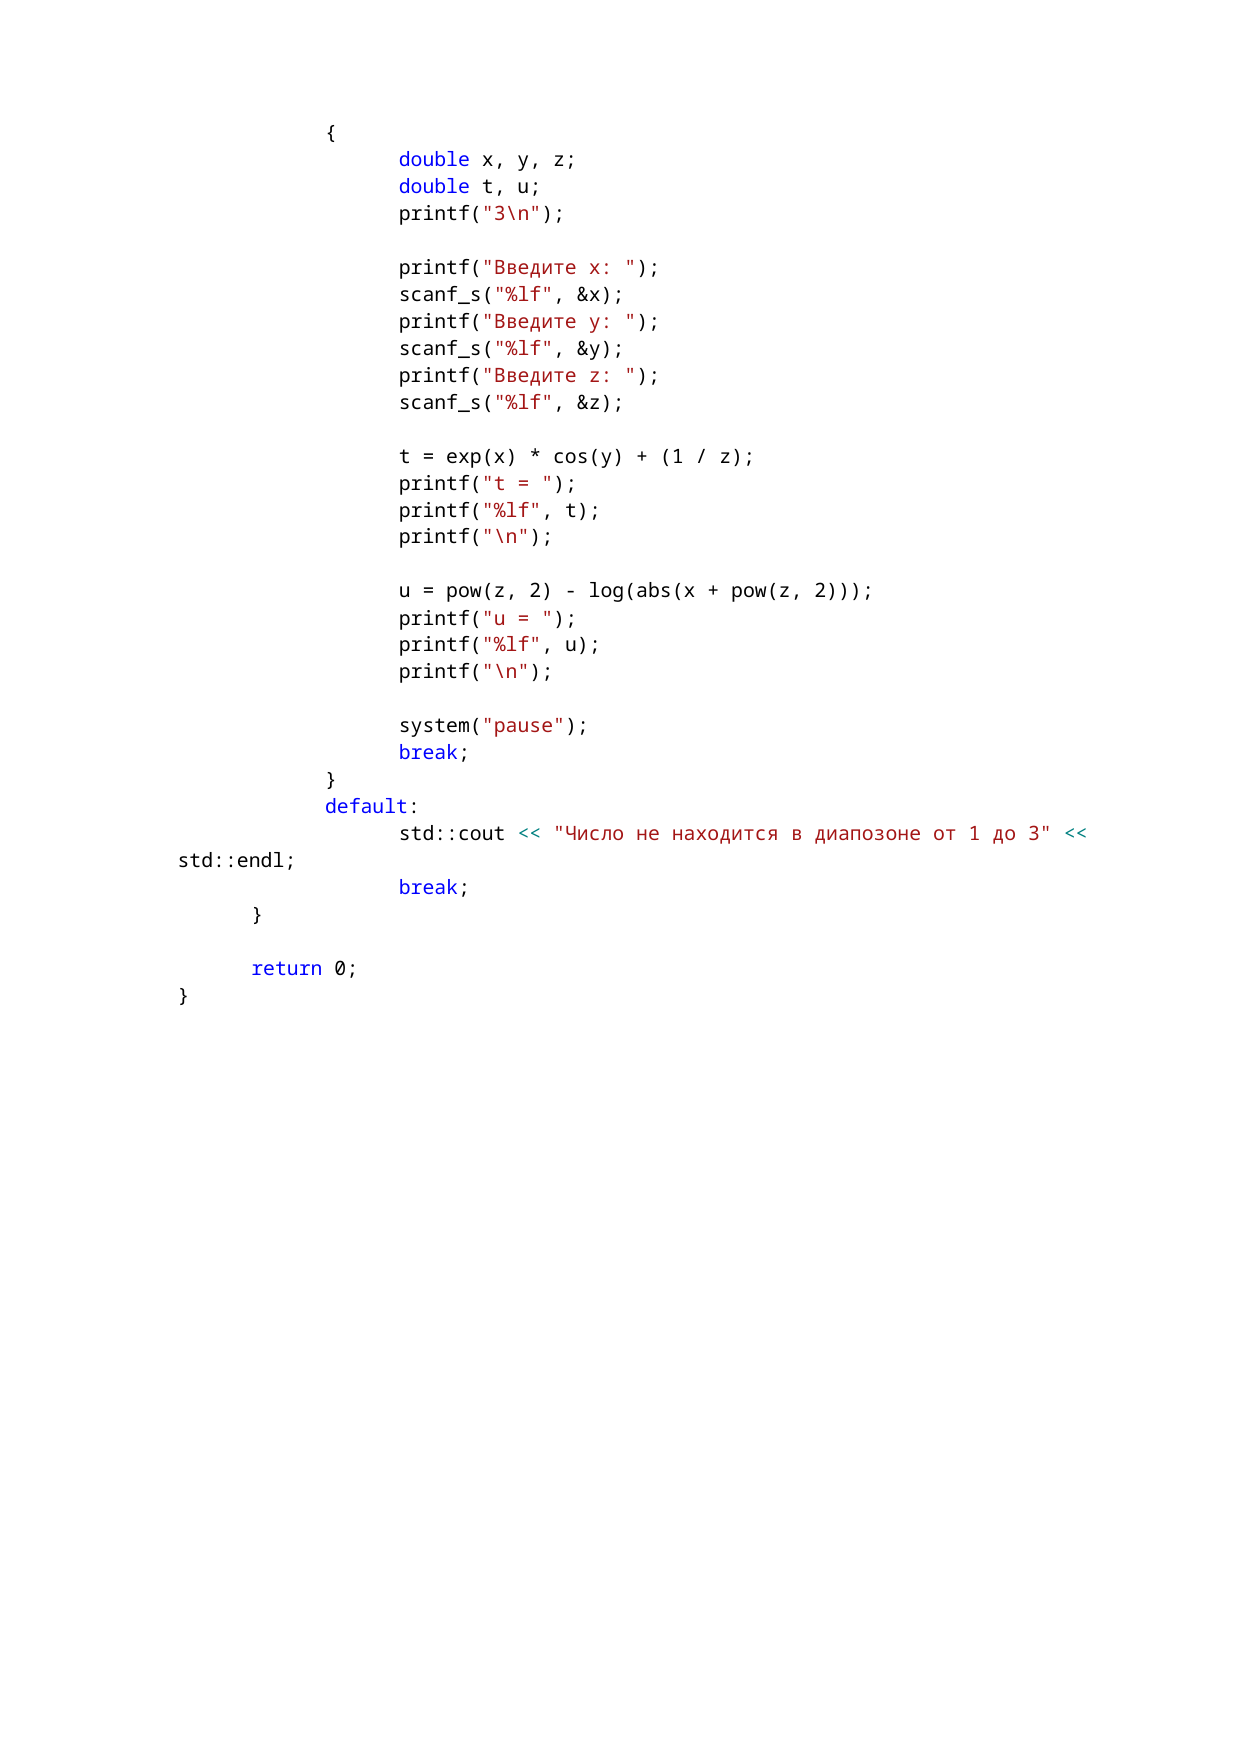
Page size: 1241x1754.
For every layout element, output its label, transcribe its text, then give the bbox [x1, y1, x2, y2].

text printf("\n"); [177, 658, 1152, 685]
text std::cout << "Число не находится в диапозоне от 1 до 3" << std::endl; [177, 819, 1152, 873]
text return 0; [177, 954, 1152, 981]
text printf("\n"); [177, 523, 1152, 550]
text } [177, 901, 1152, 927]
text } [177, 981, 1152, 1008]
text double t, u; [177, 172, 1152, 199]
text scanf_s("%lf", &x); [177, 280, 1152, 307]
text scanf_s("%lf", &y); [177, 334, 1152, 361]
text double x, y, z; [177, 145, 1152, 172]
text printf("Введите x: "); [177, 253, 1152, 280]
text printf("u = "); [177, 604, 1152, 631]
text printf("%lf", t); [177, 496, 1152, 523]
text scanf_s("%lf", &z); [177, 388, 1152, 415]
text default: [177, 793, 1152, 819]
text t = exp(x) * cos(y) + (1 / z); [177, 442, 1152, 469]
text u = pow(z, 2) - log(abs(x + pow(z, 2))); [177, 577, 1152, 604]
text { [177, 118, 1152, 145]
text printf("Введите z: "); [177, 361, 1152, 388]
text } [177, 766, 1152, 793]
text printf("%lf", u); [177, 631, 1152, 658]
text printf("3\n"); [177, 199, 1152, 226]
text system("pause"); [177, 712, 1152, 739]
text break; [177, 873, 1152, 901]
text printf("t = "); [177, 469, 1152, 496]
text break; [177, 739, 1152, 766]
text printf("Введите y: "); [177, 307, 1152, 334]
